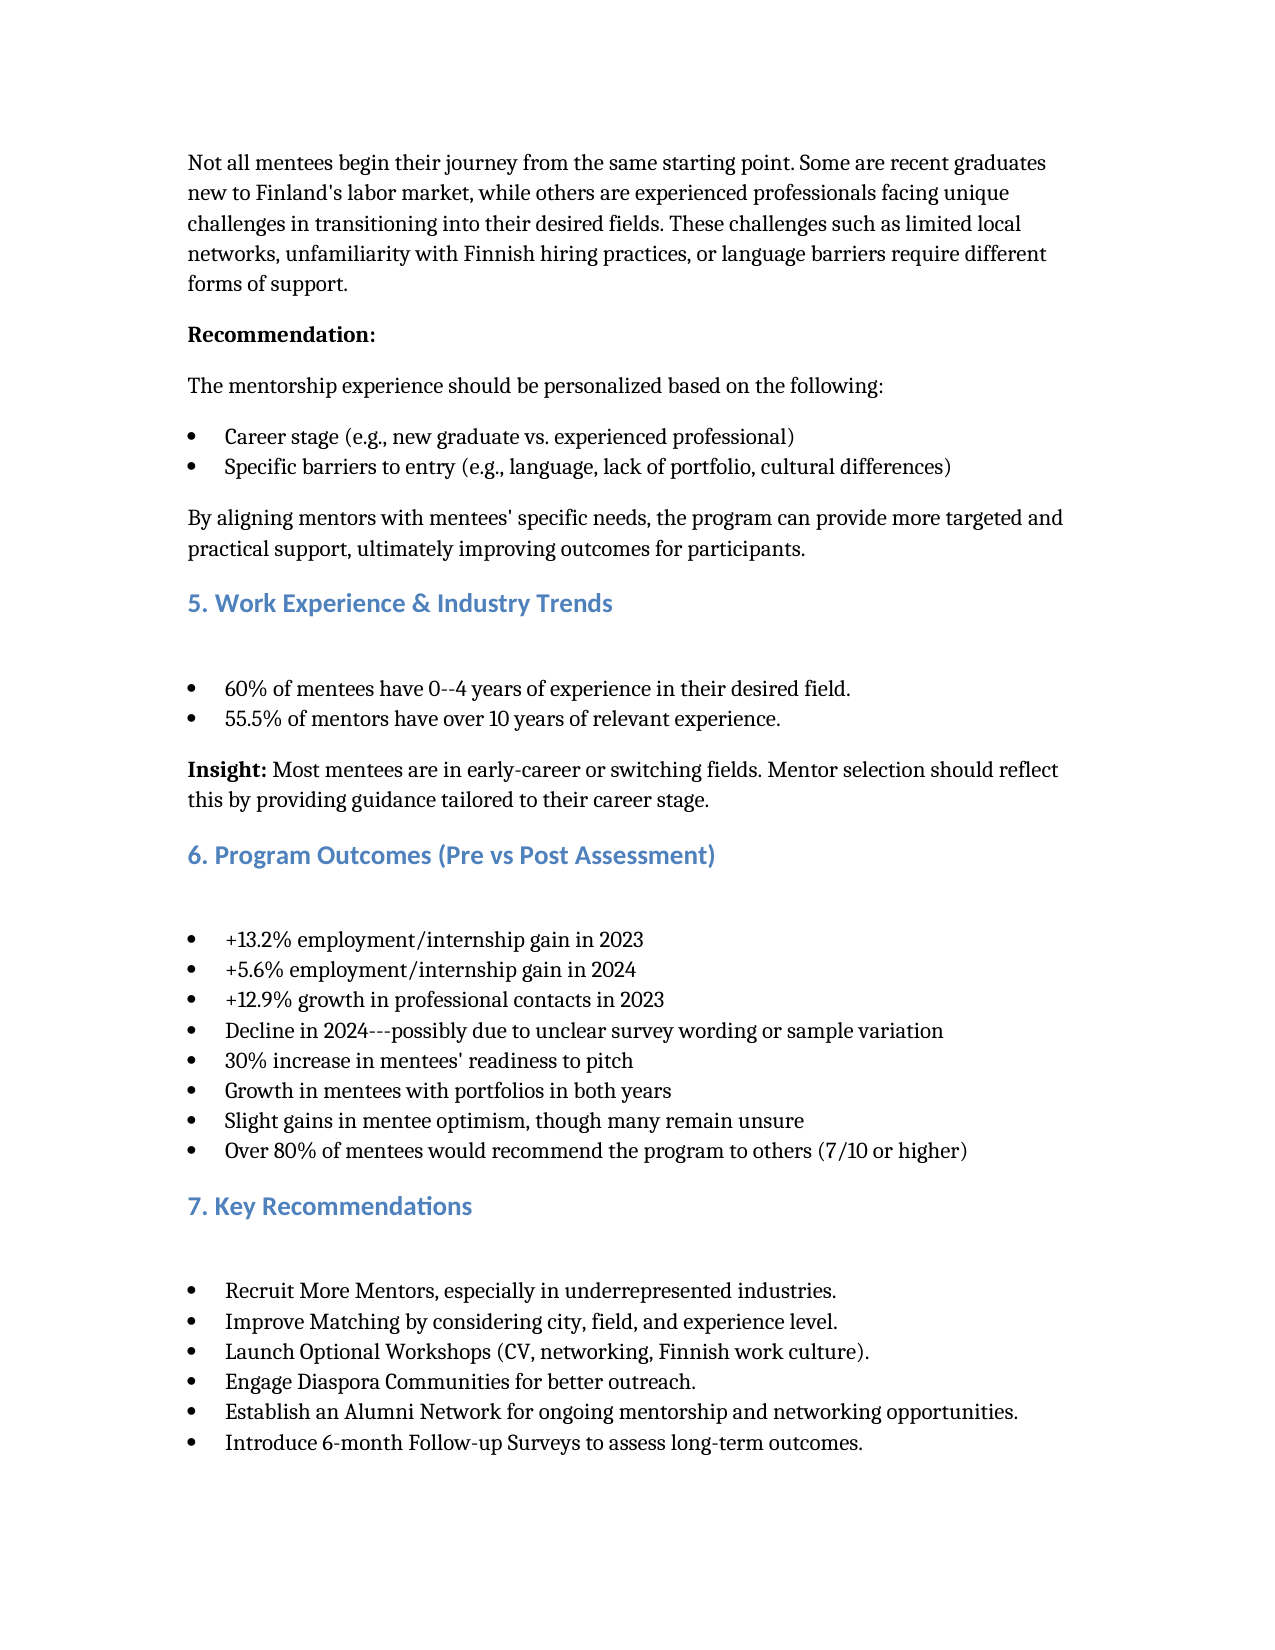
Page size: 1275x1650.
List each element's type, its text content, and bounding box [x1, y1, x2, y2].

text The mentorship experience should be personalized based on the following: [187, 373, 1087, 399]
list +12.9% growth in professional contacts in 2023 [187, 987, 1087, 1014]
list Career stage (e.g., new graduate vs. experienced professional) [187, 424, 1087, 450]
list Decline in 2024---possibly due to unclear survey wording or sample variation [187, 1017, 1087, 1044]
text By aligning mentors with mentees' specific needs, the program can provide more targeted and practical support, ultimately improving outcomes for participants. [187, 505, 1087, 562]
text Not all mentees begin their journey from the same starting point. Some are recent graduates new to Finland's labor market, while others are experienced professionals facing unique challenges in transitioning into their desired fields. These challenges such as limited local networks, unfamiliarity with Finnish hiring practices, or language barriers require different forms of support. [187, 150, 1087, 297]
list Introduce 6-month Follow-up Surveys to assess long-term outcomes. [187, 1429, 1087, 1456]
list 60% of mentees have 0--4 years of experience in their desired field. [187, 675, 1087, 702]
list Slight gains in mentee optimism, though many remain unsure [187, 1108, 1087, 1134]
list +5.6% employment/internship gain in 2024 [187, 957, 1087, 983]
list 55.5% of mentors have over 10 years of relevant experience. [187, 706, 1087, 732]
list Engage Diaspora Communities for better outreach. [187, 1369, 1087, 1395]
list Improve Matching by considering city, field, and experience level. [187, 1308, 1087, 1335]
text Recommendation: [187, 322, 1087, 348]
list Specific barriers to entry (e.g., language, lack of portfolio, cultural differences) [187, 454, 1087, 481]
subtitle 6. Program Outcomes (Pre vs Post Assessment) [187, 838, 1087, 871]
list Recruit More Mentors, especially in underrepresented industries. [187, 1278, 1087, 1305]
list Establish an Alumni Network for ongoing mentorship and networking opportunities. [187, 1399, 1087, 1426]
subtitle 5. Work Experience & Industry Trends [187, 586, 1087, 619]
list Launch Optional Workshops (CV, networking, Finnish work culture). [187, 1339, 1087, 1365]
text Insight: Most mentees are in early-career or switching fields. Mentor selection should reflect this by providing guidance tailored to their career stage. [187, 757, 1087, 813]
list Over 80% of mentees would recommend the program to others (7/10 or higher) [187, 1138, 1087, 1165]
list Growth in mentees with portfolios in both years [187, 1078, 1087, 1104]
subtitle 7. Key Recommendations [187, 1189, 1087, 1222]
list +13.2% employment/internship gain in 2023 [187, 927, 1087, 953]
list 30% increase in mentees' readiness to pitch [187, 1048, 1087, 1074]
